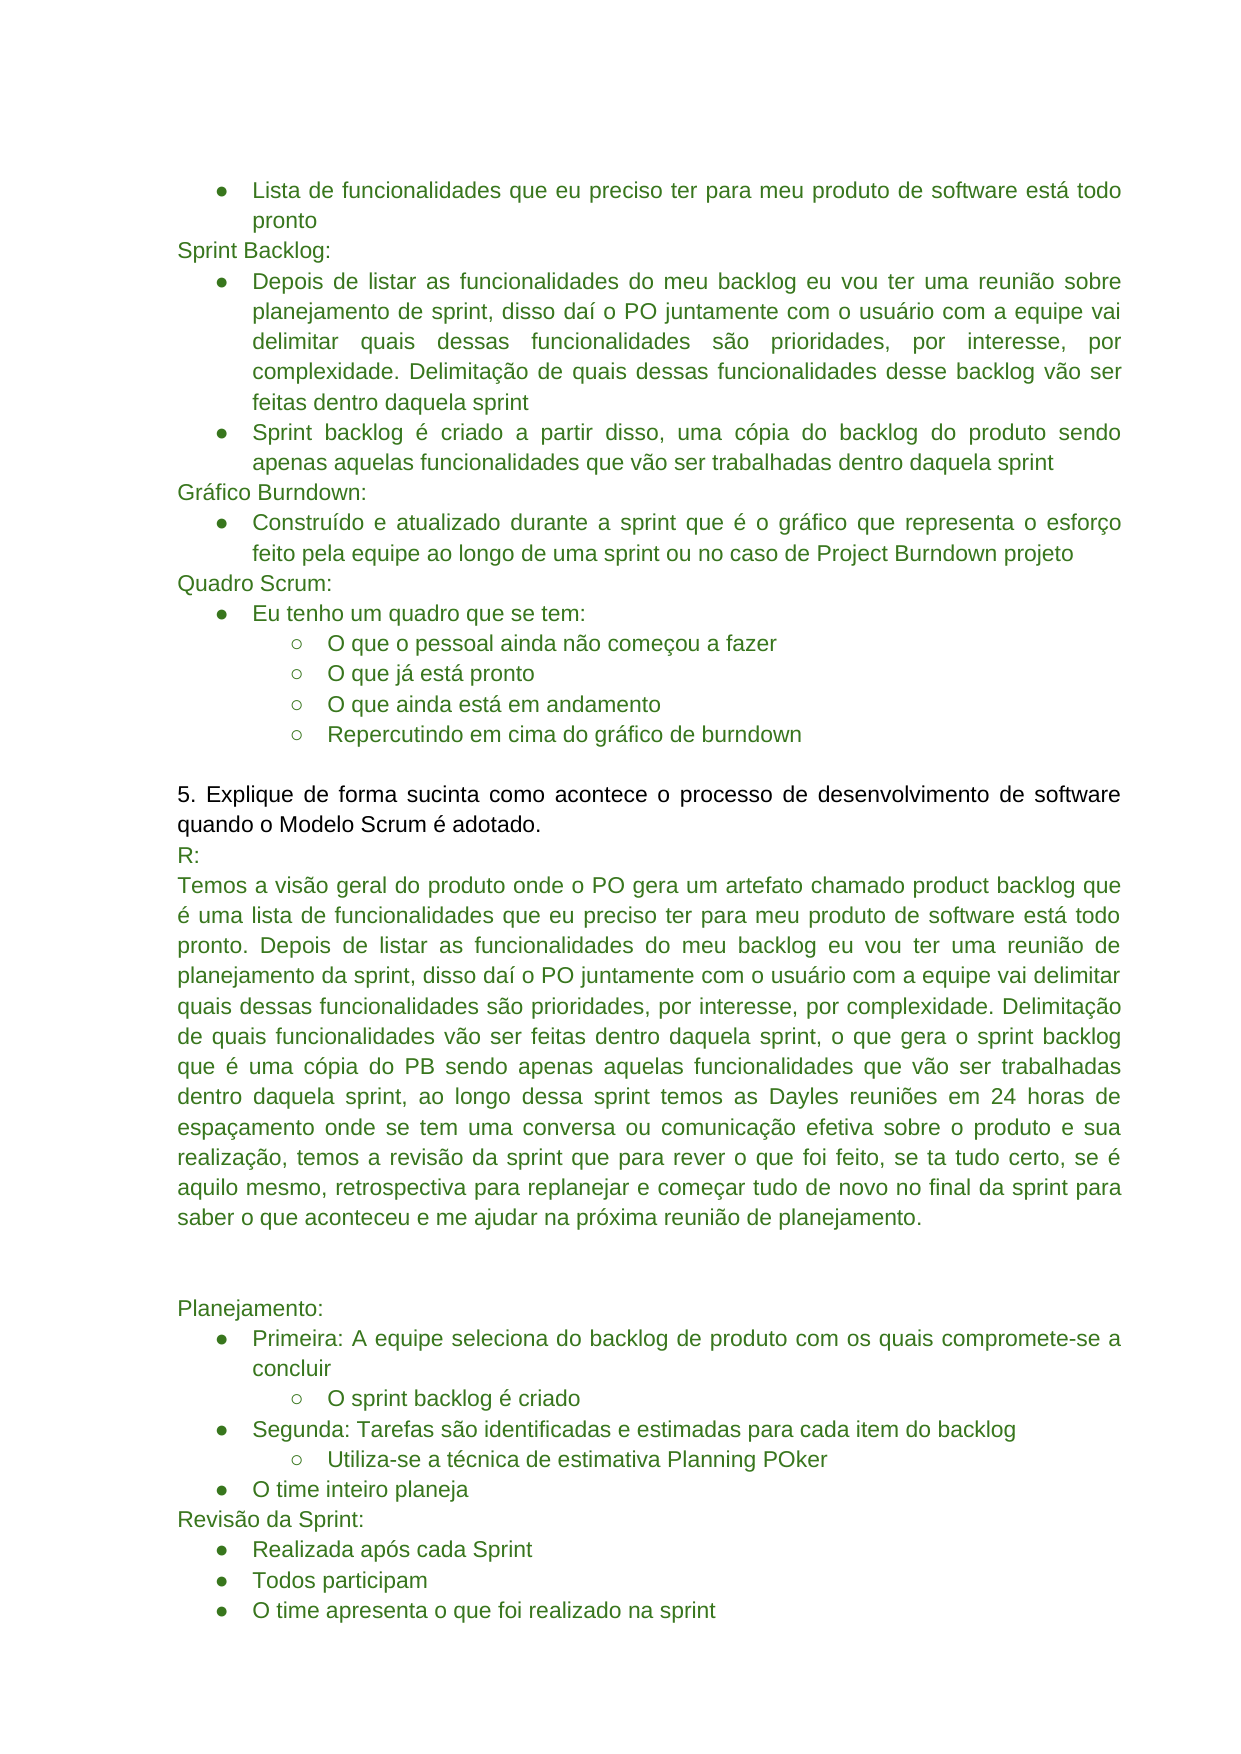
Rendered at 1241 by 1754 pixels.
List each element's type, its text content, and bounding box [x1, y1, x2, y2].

text Temos a visão geral do produto onde o PO gera um artefato chamado product backlog que é uma lista de funcionalidades que eu preciso ter para meu produto de software está todo pronto. Depois de listar as funcionalidades do meu backlog eu vou ter uma reunião de planejamento da sprint, disso daí o PO juntamente com o usuário com a equipe vai delimitar quais dessas funcionalidades são prioridades, por interesse, por complexidade. Delimitação de quais funcionalidades vão ser feitas dentro daquela sprint, o que gera o sprint backlog que é uma cópia do PB sendo apenas aquelas funcionalidades que vão ser trabalhadas dentro daquela sprint, ao longo dessa sprint temos as Dayles reuniões em 24 horas de espaçamento onde se tem uma conversa ou comunicação efetiva sobre o produto e sua realização, temos a revisão da sprint que para rever o que foi feito, se ta tudo certo, se é aquilo mesmo, retrospectiva para replanejar e começar tudo de novo no final da sprint para saber o que aconteceu e me ajudar na próxima reunião de planejamento. [177, 872, 1122, 1231]
list Segunda: Tarefas são identificadas e estimadas para cada item do backlog [214, 1416, 1122, 1442]
list Repercutindo em cima do gráfico de burndown [289, 721, 1122, 747]
text R: [177, 842, 1122, 868]
list Realizada após cada Sprint [214, 1536, 1122, 1563]
list Todos participam [214, 1567, 1122, 1593]
list O time apresenta o que foi realizado na sprint [214, 1597, 1122, 1623]
list Construído e atualizado durante a sprint que é o gráfico que representa o esforço feito pela equipe ao longo de uma sprint ou no caso de Project Burndown projeto [214, 509, 1122, 566]
list Sprint backlog é criado a partir disso, uma cópia do backlog do produto sendo apenas aquelas funcionalidades que vão ser trabalhadas dentro daquela sprint [214, 419, 1122, 475]
text Gráfico Burndown: [177, 479, 1122, 506]
text Quadro Scrum: [177, 570, 1122, 596]
list O que já está pronto [289, 660, 1122, 687]
list O sprint backlog é criado [289, 1385, 1122, 1412]
list O time inteiro planeja [214, 1476, 1122, 1502]
list O que o pessoal ainda não começou a fazer [289, 630, 1122, 657]
text Revisão da Sprint: [177, 1506, 1122, 1533]
list Eu tenho um quadro que se tem: [214, 600, 1122, 626]
list Depois de listar as funcionalidades do meu backlog eu vou ter uma reunião sobre planejamento de sprint, disso daí o PO juntamente com o usuário com a equipe vai delimitar quais dessas funcionalidades são prioridades, por interesse, por complexidade. Delimitação de quais dessas funcionalidades desse backlog vão ser feitas dentro daquela sprint [214, 268, 1122, 415]
text Planejamento: [177, 1295, 1122, 1321]
list Lista de funcionalidades que eu preciso ter para meu produto de software está todo pronto [214, 177, 1122, 234]
list Primeira: A equipe seleciona do backlog de produto com os quais compromete-se a concluir [214, 1325, 1122, 1382]
text 5. Explique de forma sucinta como acontece o processo de desenvolvimento de software quando o Modelo Scrum é adotado. [177, 781, 1122, 838]
list Utiliza-se a técnica de estimativa Planning POker [289, 1446, 1122, 1472]
text Sprint Backlog: [177, 237, 1122, 264]
list O que ainda está em andamento [289, 691, 1122, 717]
